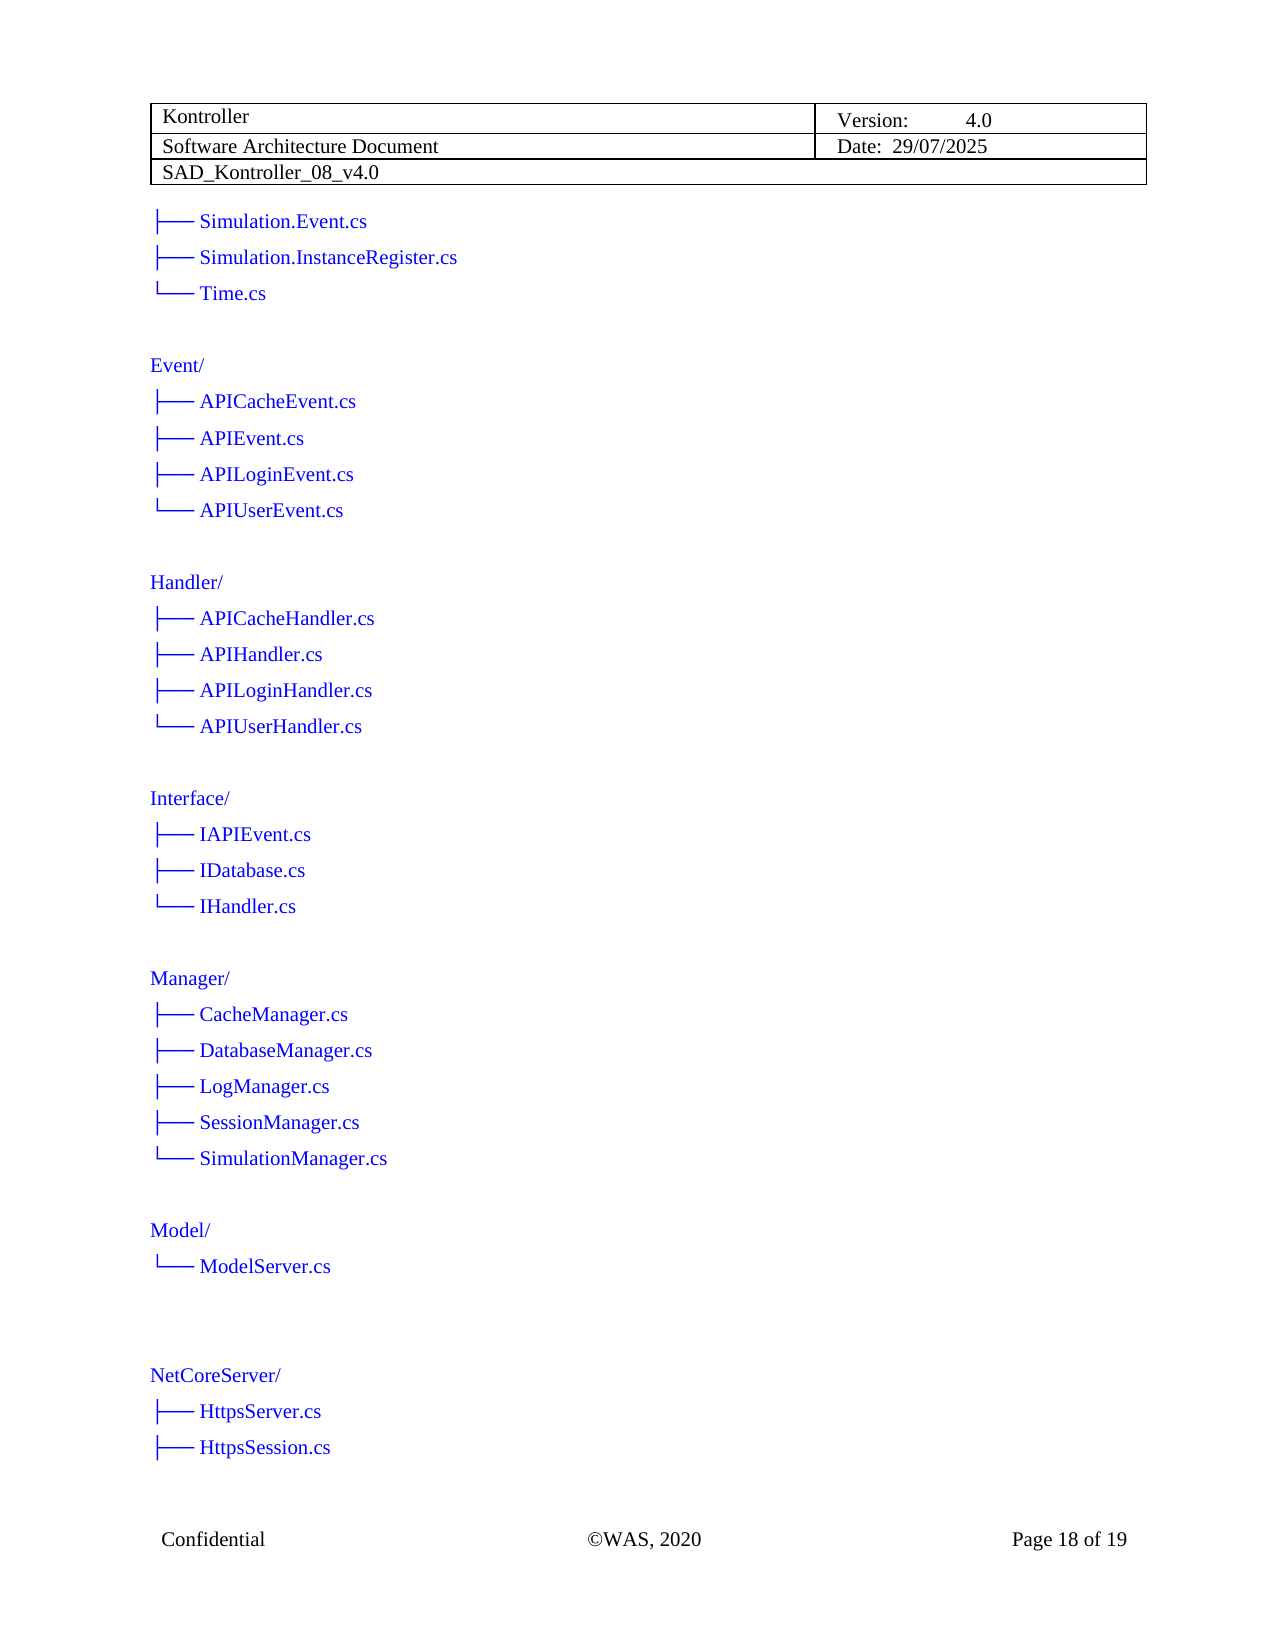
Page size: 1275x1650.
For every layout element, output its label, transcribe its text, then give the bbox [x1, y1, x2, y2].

text ├── APICacheHandler.cs [158, 606, 1125, 630]
text ├── IDatabase.cs [158, 858, 1125, 882]
text └── IHandler.cs [150, 894, 1125, 918]
text ├── HttpsSession.cs [158, 1435, 1125, 1459]
text Handler/ [150, 570, 1125, 594]
text ├── APILoginHandler.cs [158, 678, 1125, 702]
text └── ModelServer.cs [150, 1254, 1125, 1278]
text ├── APIHandler.cs [158, 642, 1125, 666]
text Interface/ [150, 786, 1125, 810]
text ├── HttpsServer.cs [158, 1399, 1125, 1423]
text └── APIUserHandler.cs [150, 714, 1125, 738]
text ├── LogManager.cs [158, 1074, 1125, 1098]
text Event/ [150, 353, 1125, 377]
text ├── DatabaseManager.cs [158, 1038, 1125, 1062]
text └── Time.cs [150, 281, 1125, 305]
text ├── SessionManager.cs [158, 1110, 1125, 1134]
text NetCoreServer/ [150, 1363, 1125, 1387]
text ├── Simulation.InstanceRegister.cs [158, 245, 1125, 269]
text Model/ [150, 1218, 1125, 1242]
text ├── APICacheEvent.cs [158, 389, 1125, 413]
text ├── Simulation.Event.cs [158, 209, 1125, 233]
text ├── APIEvent.cs [158, 426, 1125, 449]
text ├── APILoginEvent.cs [158, 462, 1125, 486]
text ├── CacheManager.cs [158, 1002, 1125, 1026]
text └── APIUserEvent.cs [150, 498, 1125, 522]
text Manager/ [150, 966, 1125, 990]
text ├── IAPIEvent.cs [158, 822, 1125, 846]
text └── SimulationManager.cs [150, 1146, 1125, 1170]
